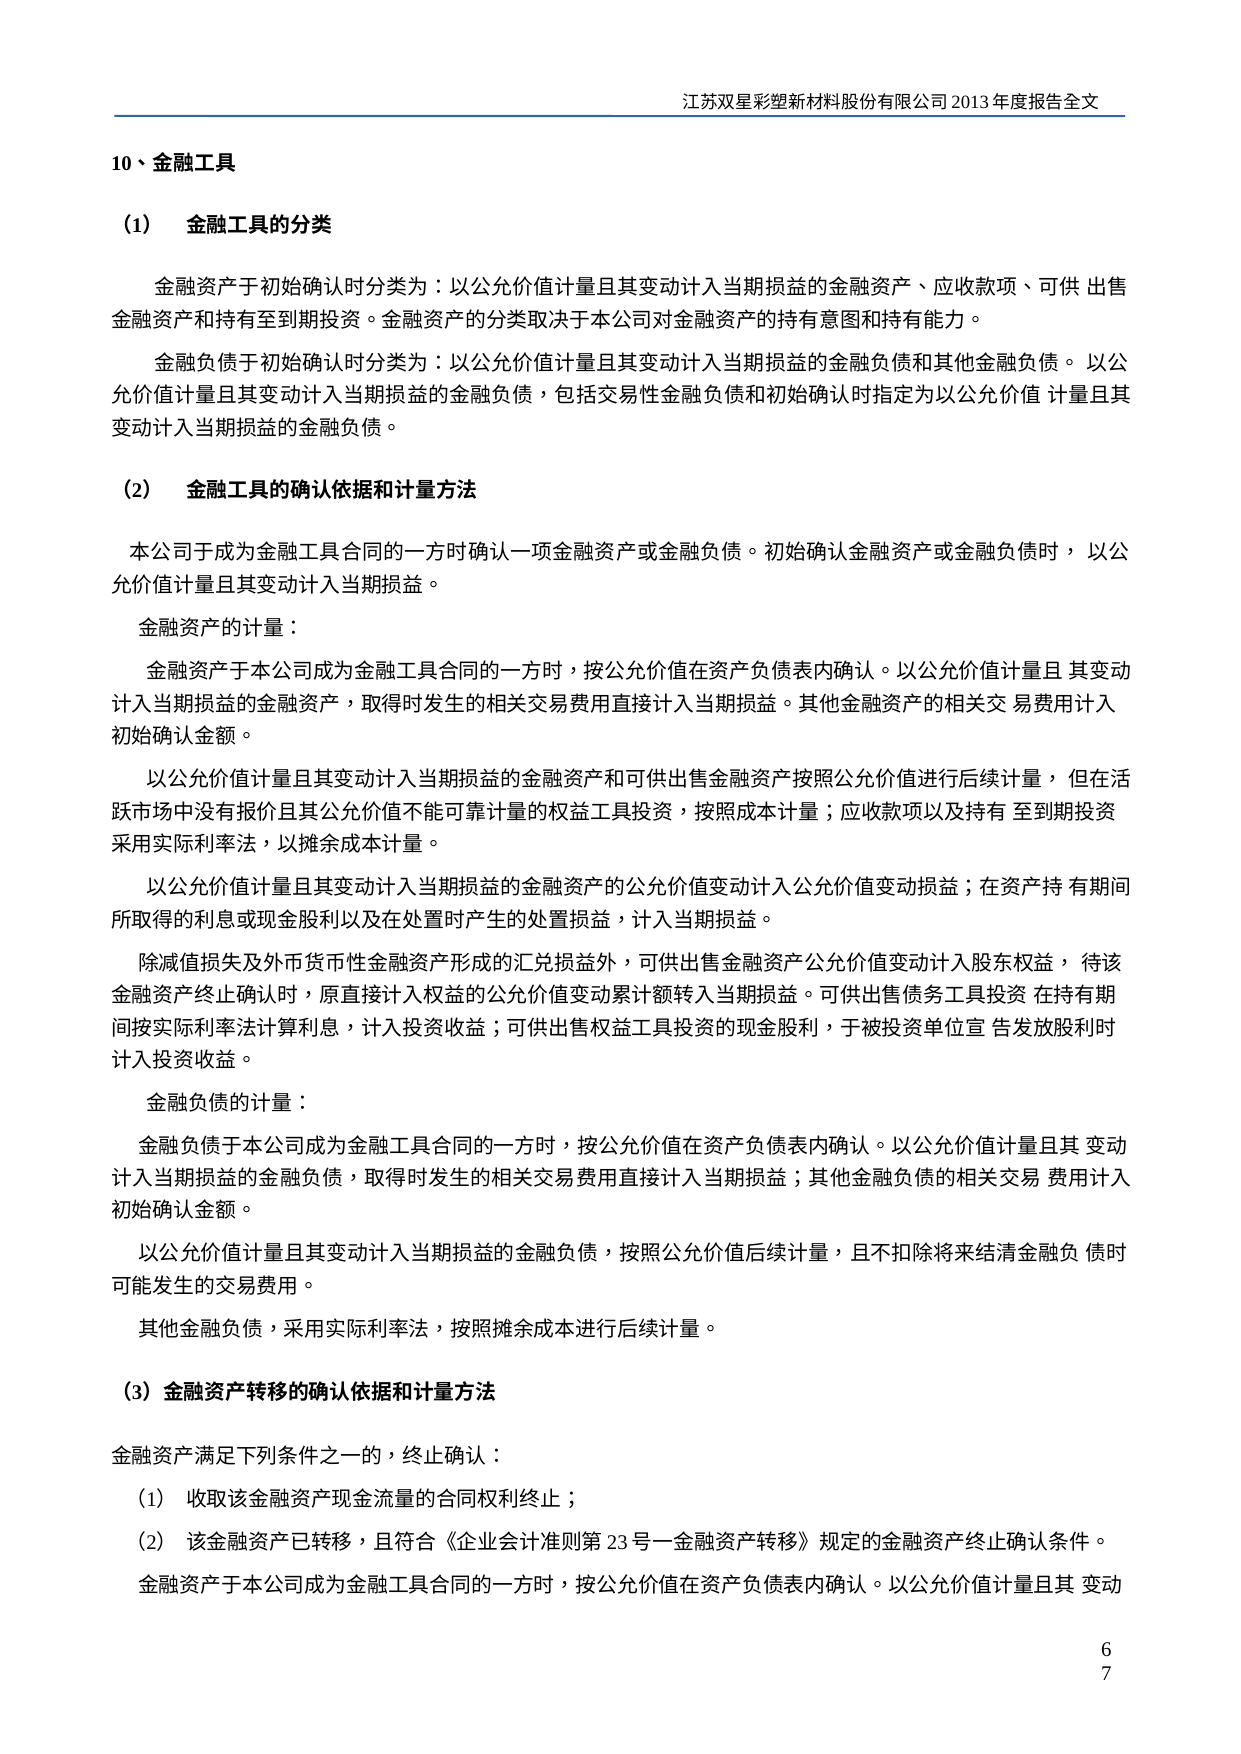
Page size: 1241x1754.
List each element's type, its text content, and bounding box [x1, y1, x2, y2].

text 本公司于成为金融工具合同的一方时确认一项金融资产或金融负债。初始确认金融资产或金融负债时， 以公允价值计量且其变动计入当期损益。 [111, 533, 1131, 599]
text 金融资产满足下列条件之一的，终止确认： [111, 1437, 1131, 1470]
text （1） 收取该金融资产现金流量的合同权利终止； [111, 1480, 1131, 1513]
text 10、金融工具 [111, 144, 1131, 177]
text 金融负债于本公司成为金融工具合同的一方时，按公允价值在资产负债表内确认。以公允价值计量且其 变动计入当期损益的金融负债，取得时发生的相关交易费用直接计入当期损益；其他金融负债的相关交易 费用计入初始确认金额。 [111, 1127, 1131, 1224]
text 以公允价值计量且其变动计入当期损益的金融资产和可供出售金融资产按照公允价值进行后续计量， 但在活跃市场中没有报价且其公允价值不能可靠计量的权益工具投资，按照成本计量；应收款项以及持有 至到期投资采用实际利率法，以摊余成本计量。 [111, 761, 1131, 858]
text （1） 金融工具的分类 [111, 206, 1131, 239]
text 金融资产于本公司成为金融工具合同的一方时，按公允价值在资产负债表内确认。以公允价值计量且 其变动计入当期损益的金融资产，取得时发生的相关交易费用直接计入当期损益。其他金融资产的相关交 易费用计入初始确认金额。 [111, 652, 1131, 750]
text 金融资产于初始确认时分类为：以公允价值计量且其变动计入当期损益的金融资产、应收款项、可供 出售金融资产和持有至到期投资。金融资产的分类取决于本公司对金融资产的持有意图和持有能力。 [111, 268, 1131, 334]
text （2） 该金融资产已转移，且符合《企业会计准则第23号一金融资产转移》规定的金融资产终止确认条件。 [111, 1523, 1131, 1556]
text 金融资产的计量： [111, 609, 1131, 642]
text 其他金融负债，采用实际利率法，按照摊余成本进行后续计量。 [111, 1310, 1131, 1342]
text 金融负债于初始确认时分类为：以公允价值计量且其变动计入当期损益的金融负债和其他金融负债。 以公允价值计量且其变动计入当期损益的金融负债，包括交易性金融负债和初始确认时指定为以公允价值 计量且其变动计入当期损益的金融负债。 [111, 344, 1131, 442]
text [111, 1566, 1131, 1599]
text （2） 金融工具的确认依据和计量方法 [111, 471, 1131, 503]
text 以公允价值计量且其变动计入当期损益的金融负债，按照公允价值后续计量，且不扣除将来结清金融负 债时可能发生的交易费用。 [111, 1234, 1131, 1299]
text （3）金融资产转移的确认依据和计量方法 [111, 1374, 1131, 1406]
text 除减值损失及外币货币性金融资产形成的汇兑损益外，可供出售金融资产公允价值变动计入股东权益， 待该金融资产终止确认时，原直接计入权益的公允价值变动累计额转入当期损益。可供出售债务工具投资 在持有期间按实际利率法计算利息，计入投资收益；可供出售权益工具投资的现金股利，于被投资单位宣 告发放股利时计入投资收益。 [111, 944, 1131, 1074]
text 以公允价值计量且其变动计入当期损益的金融资产的公允价值变动计入公允价值变动损益；在资产持 有期间所取得的利息或现金股利以及在处置时产生的处置损益，计入当期损益。 [111, 868, 1131, 933]
text 金融负债的计量： [111, 1084, 1131, 1117]
